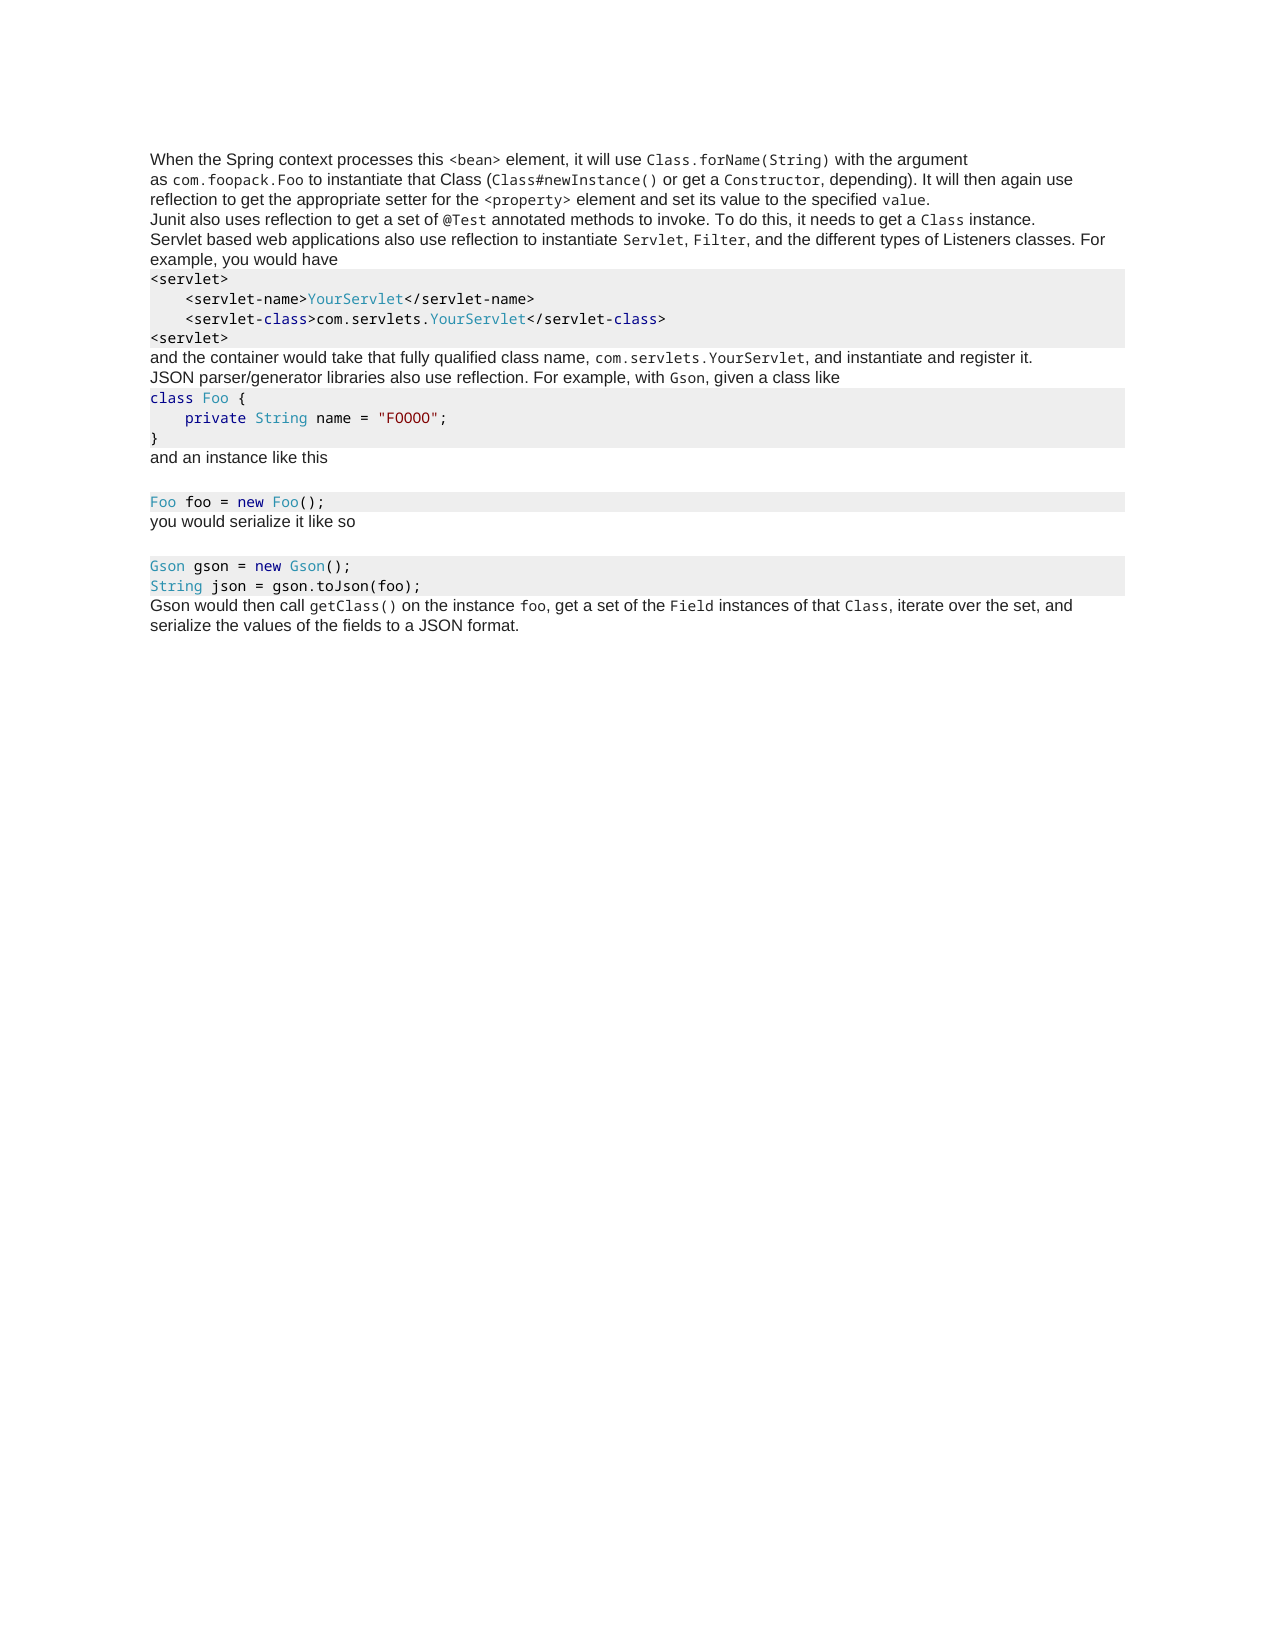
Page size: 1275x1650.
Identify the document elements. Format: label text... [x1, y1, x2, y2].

text class Foo { [150, 388, 1125, 408]
text String json = gson.toJson(foo); [150, 576, 1125, 596]
text Servlet based web applications also use reflection to instantiate Servlet, Filter, and the different types of Listeners classes. For example, you would have [150, 229, 1125, 269]
text Foo foo = new Foo(); [150, 492, 1125, 512]
text JSON parser/generator libraries also use reflection. For example, with Gson, given a class like [150, 368, 1125, 388]
text Junit also uses reflection to get a set of @Test annotated methods to invoke. To do this, it needs to get a Class instance. [150, 210, 1125, 229]
text and the container would take that fully qualified class name, com.servlets.YourServlet, and instantiate and register it. [150, 348, 1125, 368]
text <servlet> [150, 269, 1125, 288]
text } [150, 428, 1125, 448]
text <servlet-name>YourServlet</servlet-name> [150, 288, 1125, 308]
text When the Spring context processes this <bean> element, it will use Class.forName(String) with the argument as com.foopack.Foo to instantiate that Class (Class#newInstance() or get a Constructor, depending). It will then again use reflection to get the appropriate setter for the <property> element and set its value to the specified value. [150, 150, 1125, 210]
text and an instance like this [150, 448, 1125, 467]
text Gson would then call getClass() on the instance foo, get a set of the Field instances of that Class, iterate over the set, and serialize the values of the fields to a JSON format. [150, 596, 1125, 635]
text you would serialize it like so [150, 512, 1125, 531]
text Gson gson = new Gson(); [150, 556, 1125, 576]
text private String name = "FOOOO"; [150, 408, 1125, 428]
text <servlet-class>com.servlets.YourServlet</servlet-class> [150, 308, 1125, 328]
text <servlet> [150, 328, 1125, 348]
